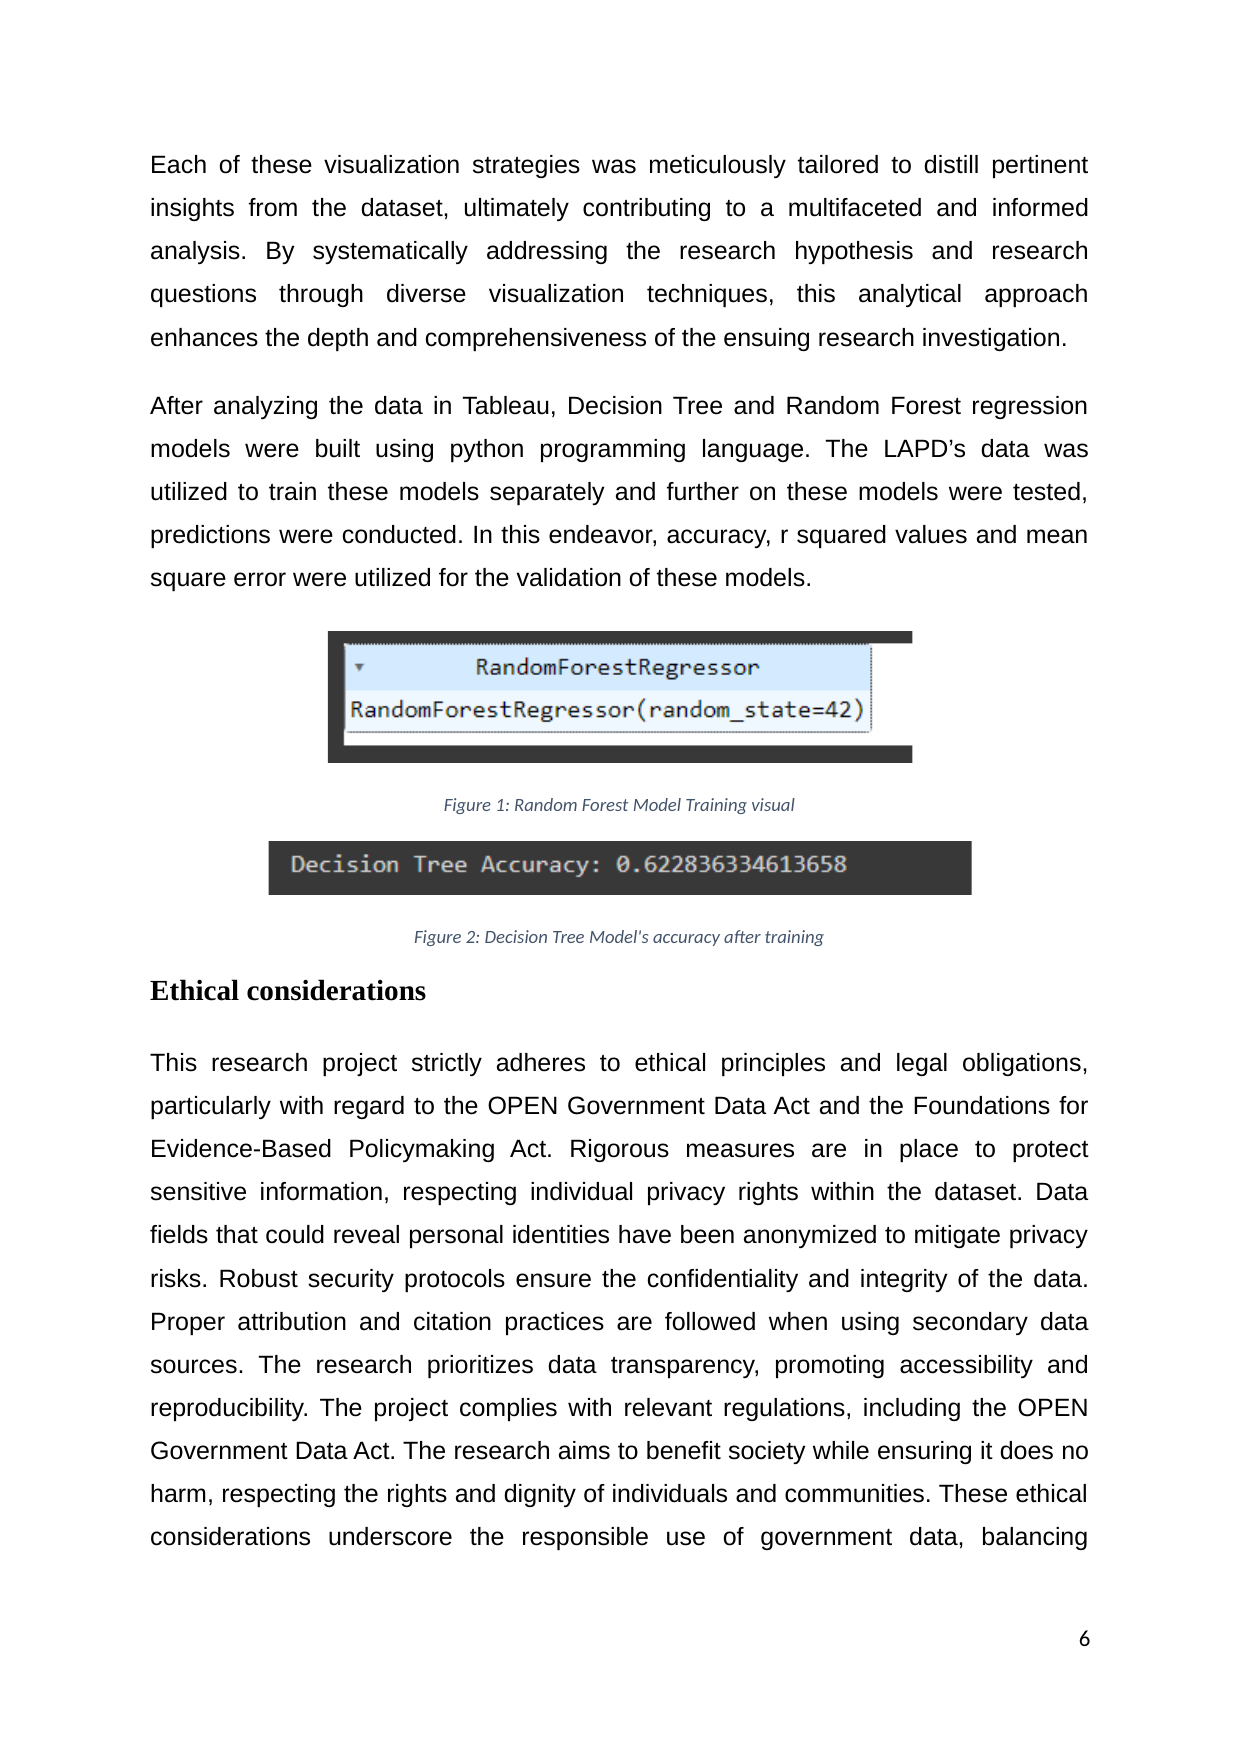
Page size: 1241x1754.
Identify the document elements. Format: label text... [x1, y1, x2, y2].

picture [327, 631, 913, 763]
text Each of these visualization strategies was meticulously tailored to distill pertinent insights from the dataset, ultimately contributing to a multifaceted and informed analysis. By systematically addressing the research hypothesis and research questions through diverse visualization techniques, this analytical approach enhances the depth and comprehensiveness of the ensuing research investigation. [150, 150, 1090, 351]
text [150, 1048, 1090, 1551]
picture [268, 841, 972, 895]
subtitle Ethical considerations [150, 973, 1090, 1006]
text Figure 2: Decision Tree Model's accuracy after training [150, 925, 1090, 948]
text Figure 1: Random Forest Model Training visual [150, 793, 1090, 816]
text After analyzing the data in Tableau, Decision Tree and Random Forest regression models were built using python programming language. The LAPD’s data was utilized to train these models separately and further on these models were tested, predictions were conducted. In this endeavor, accuracy, r squared values and mean square error were utilized for the validation of these models. [150, 391, 1090, 592]
